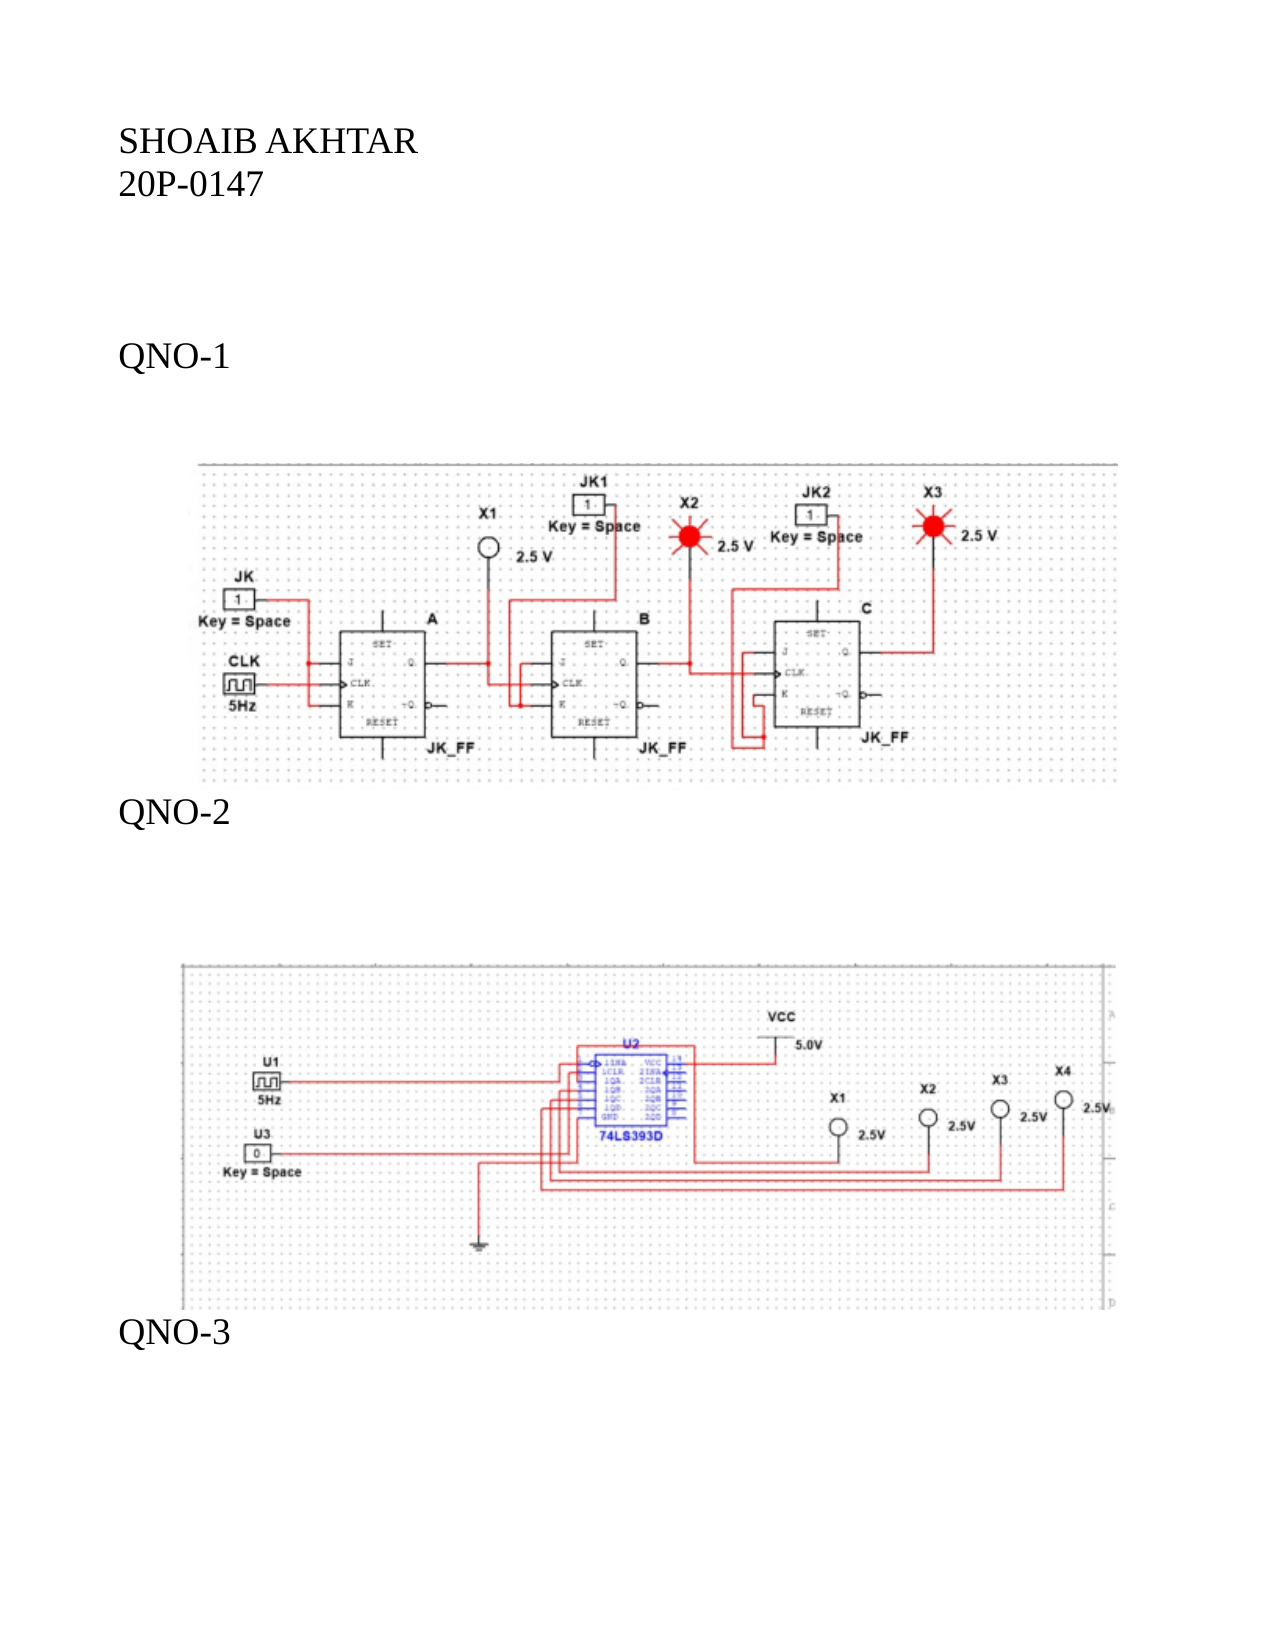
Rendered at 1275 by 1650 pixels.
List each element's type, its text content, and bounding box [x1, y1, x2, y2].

picture [157, 463, 1118, 790]
picture [159, 962, 1116, 1310]
text SHOAIB AKHTAR [118, 118, 1157, 161]
text QNO-2 [118, 578, 1157, 833]
text QNO-1 [118, 334, 1157, 377]
text 20P-0147 [118, 161, 1157, 204]
text QNO-3 [118, 1034, 1157, 1352]
